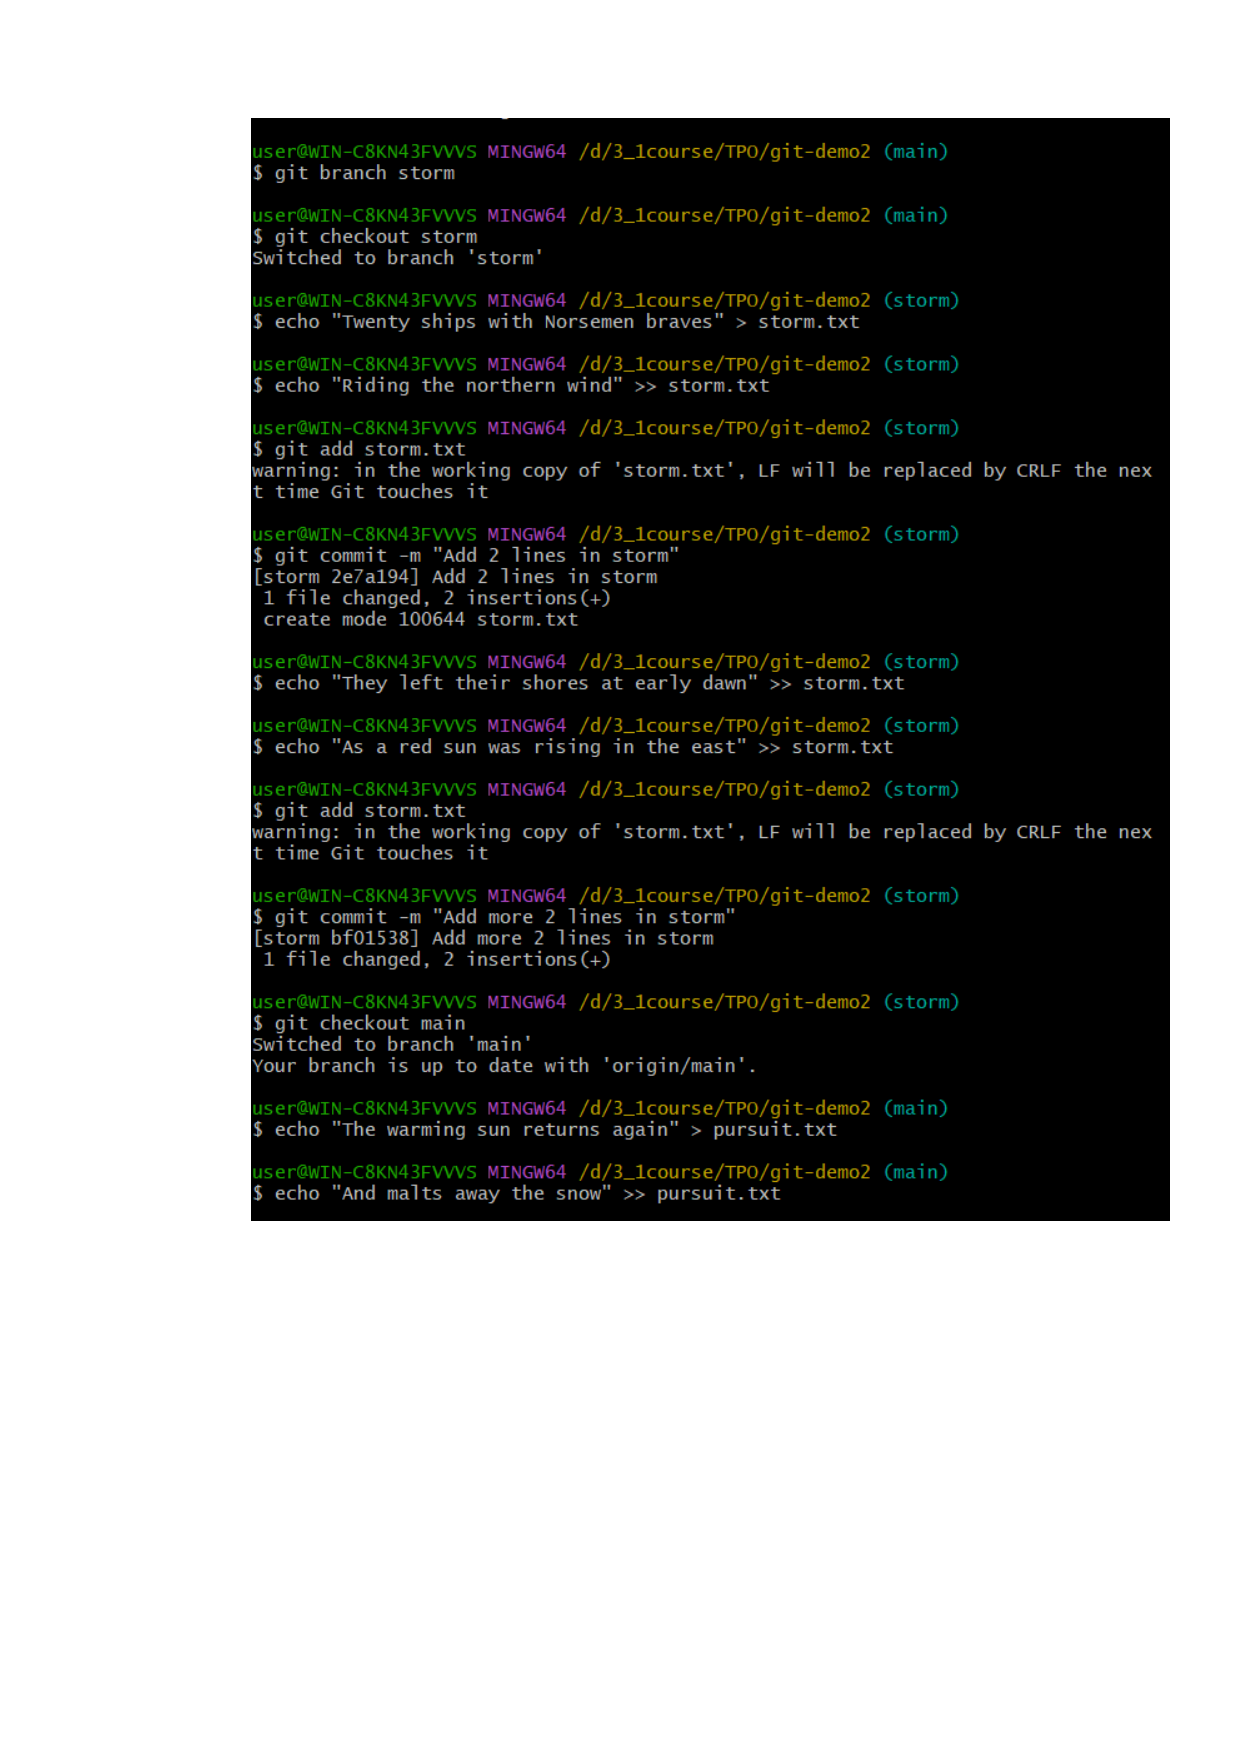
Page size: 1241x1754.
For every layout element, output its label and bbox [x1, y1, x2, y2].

picture [251, 118, 1170, 1221]
